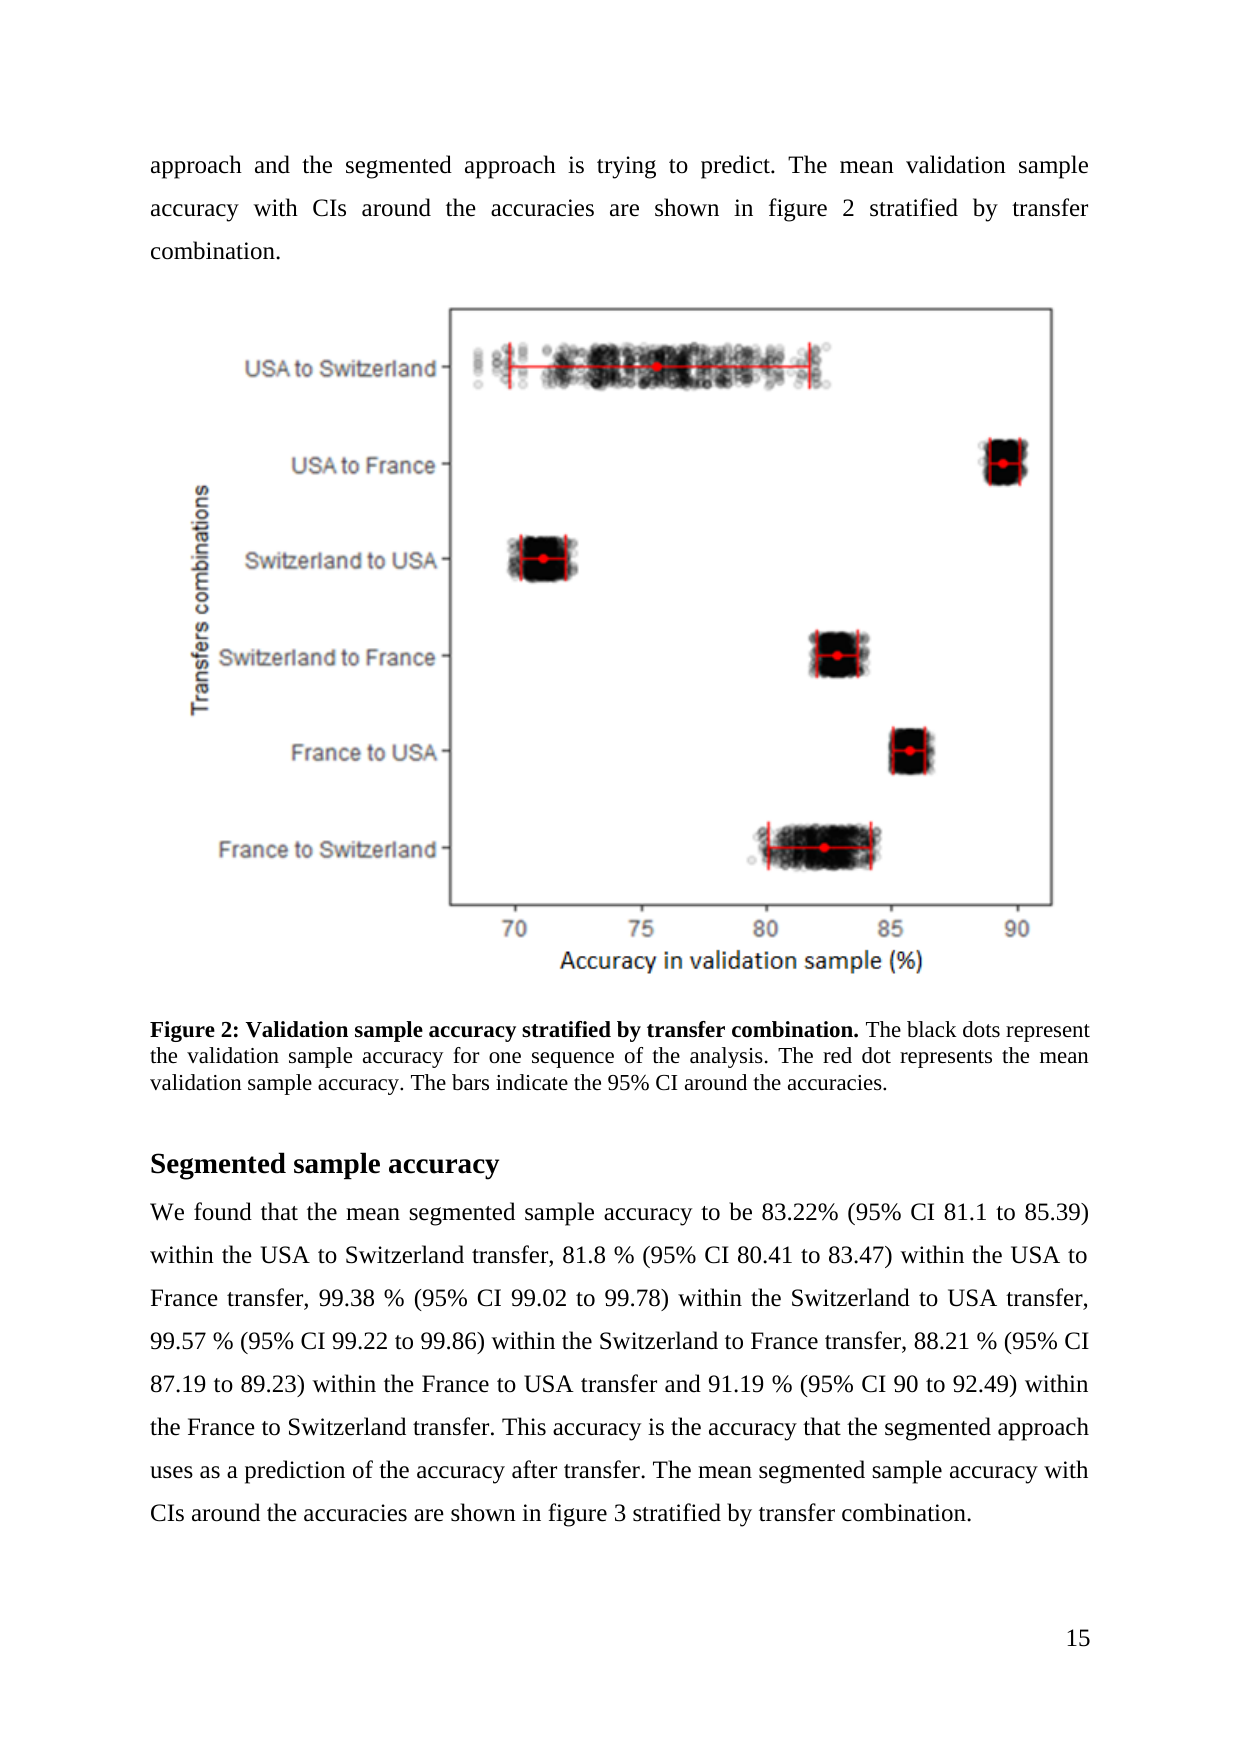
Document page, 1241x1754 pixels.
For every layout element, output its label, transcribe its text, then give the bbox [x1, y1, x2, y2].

subtitle Segmented sample accuracy [150, 1146, 1090, 1180]
text Figure 2: Validation sample accuracy stratified by transfer combination. The black dots represent the validation sample accuracy for one sequence of the analysis. The red dot represents the mean validation sample accuracy. The bars indicate the 95% CI around the accuracies. [150, 1016, 1090, 1095]
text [150, 150, 1090, 265]
text We found that the mean segmented sample accuracy to be 83.22% (95% CI 81.1 to 85.39) within the USA to Switzerland transfer, 81.8 % (95% CI 80.41 to 83.47) within the USA to France transfer, 99.38 % (95% CI 99.02 to 99.78) within the Switzerland to USA transfer, 99.57 % (95% CI 99.22 to 99.86) within the Switzerland to France transfer, 88.21 % (95% CI 87.19 to 89.23) within the France to USA transfer and 91.19 % (95% CI 90 to 92.49) within the France to Switzerland transfer. This accuracy is the accuracy that the segmented approach uses as a prediction of the accuracy after transfer. The mean segmented sample accuracy with CIs around the accuracies are shown in figure 3 stratified by transfer combination. [150, 1197, 1090, 1527]
picture [177, 300, 1064, 980]
